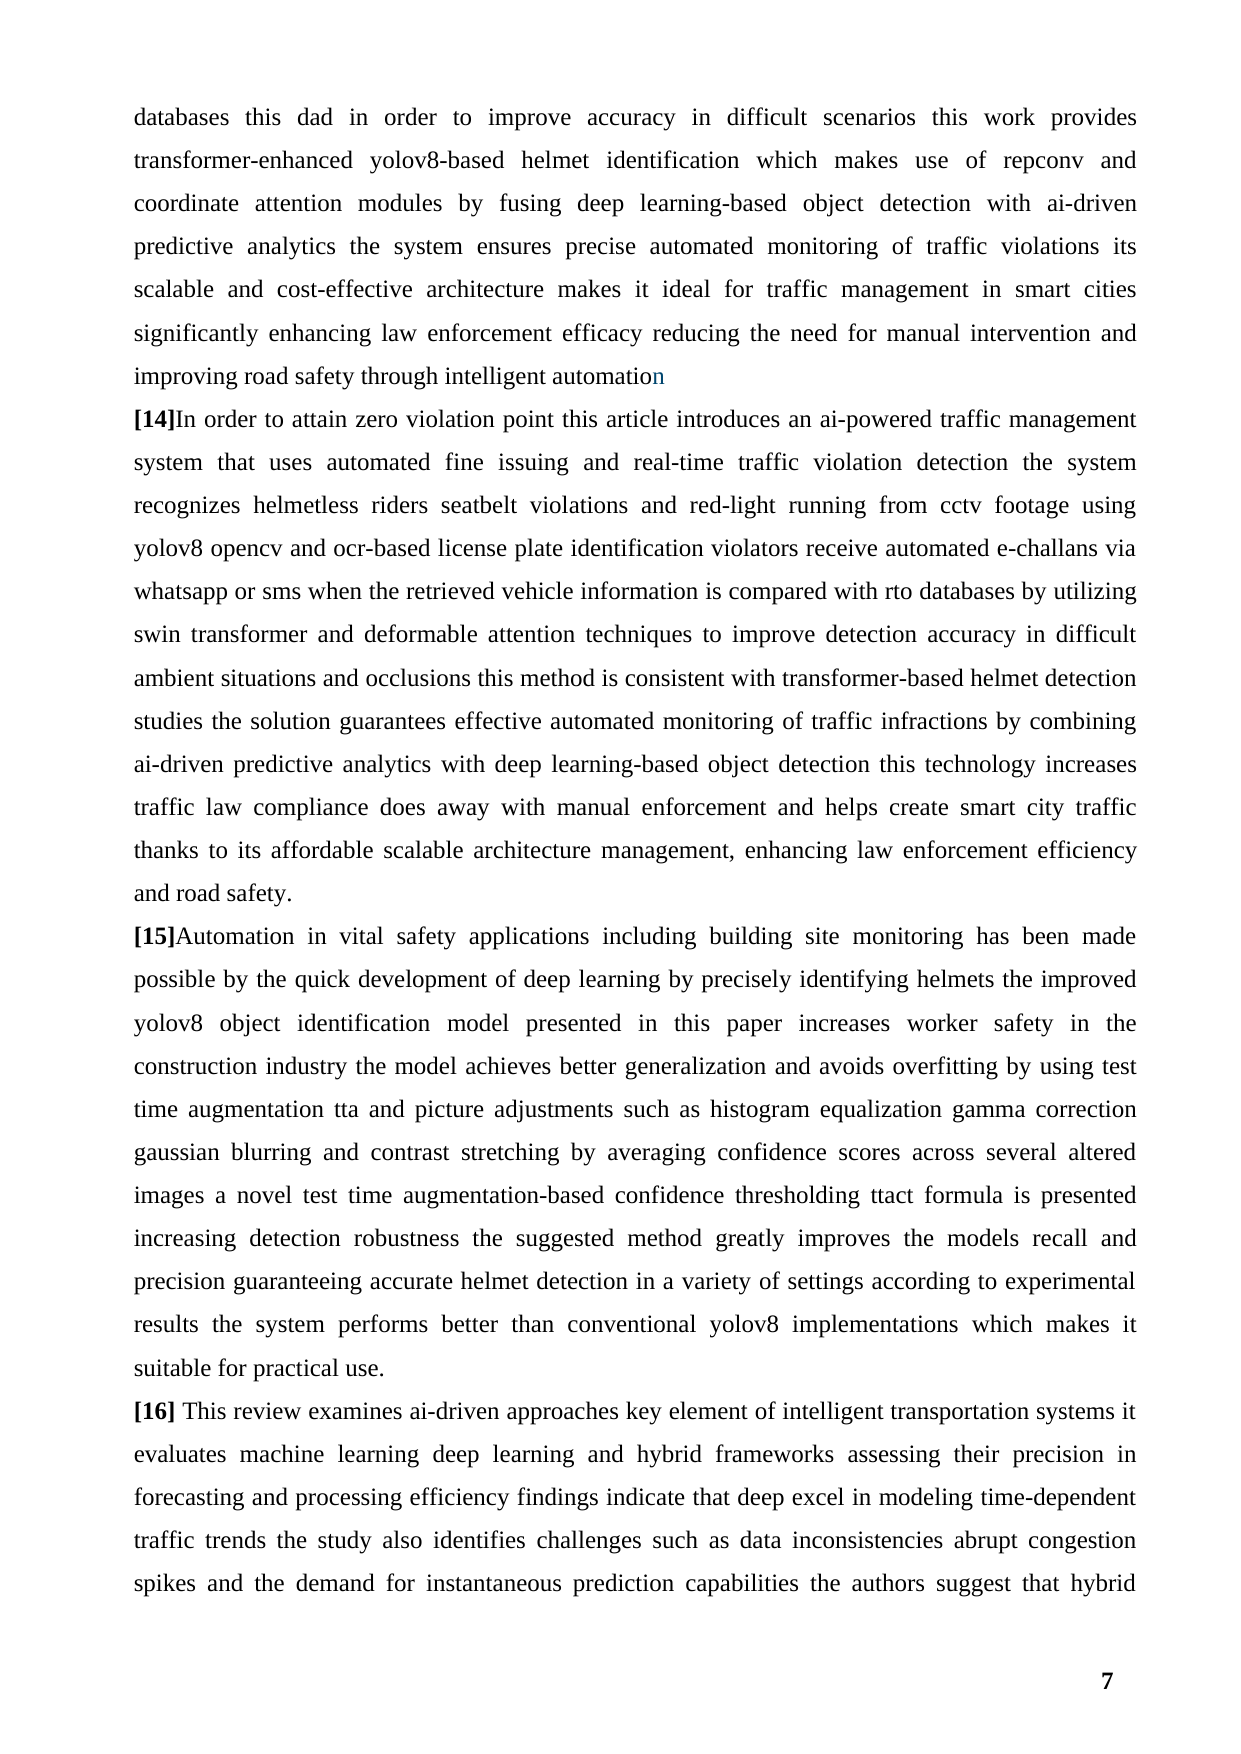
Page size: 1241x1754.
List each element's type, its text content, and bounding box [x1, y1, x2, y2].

list [15]Automation in vital safety applications including building site monitoring has been made possible by the quick development of deep learning by precisely identifying helmets the improved yolov8 object identification model presented in this paper increases worker safety in the construction industry the model achieves better generalization and avoids overfitting by using test time augmentation tta and picture adjustments such as histogram equalization gamma correction gaussian blurring and contrast stretching by averaging confidence scores across several altered images a novel test time augmentation-based confidence thresholding ttact formula is presented increasing detection robustness the suggested method greatly improves the models recall and precision guaranteeing accurate helmet detection in a variety of settings according to experimental results the system performs better than conventional yolov8 implementations which makes it suitable for practical use. [133, 1035, 1137, 1106]
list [133, 102, 1137, 157]
list [14]In order to attain zero violation point this article introduces an ai-powered traffic management system that uses automated fine issuing and real-time traffic violation detection the system recognizes helmetless riders seatbelt violations and red-light running from cctv footage using yolov8 opencv and ocr-based license plate identification violators receive automated e-challans via whatsapp or sms when the retrieved vehicle information is compared with rto databases by utilizing swin transformer and deformable attention techniques to improve detection accuracy in difficult ambient situations and occlusions this method is consistent with transformer-based helmet detection studies the solution guarantees effective automated monitoring of traffic infractions by combining ai-driven predictive analytics with deep learning-based object detection this technology increases traffic law compliance does away with manual enforcement and helps create smart city traffic thanks to its affordable scalable architecture management, enhancing law enforcement efficiency and road safety. [133, 404, 1137, 512]
list [14]In order to attain zero violation point this article introduces an ai-powered traffic management system that uses automated fine issuing and real-time traffic violation detection the system recognizes helmetless riders seatbelt violations and red-light running from cctv footage using yolov8 opencv and ocr-based license plate identification violators receive automated e-challans via whatsapp or sms when the retrieved vehicle information is compared with rto databases by utilizing swin transformer and deformable attention techniques to improve detection accuracy in difficult ambient situations and occlusions this method is consistent with transformer-based helmet detection studies the solution guarantees effective automated monitoring of traffic infractions by combining ai-driven predictive analytics with deep learning-based object detection this technology increases traffic law compliance does away with manual enforcement and helps create smart city traffic thanks to its affordable scalable architecture management, enhancing law enforcement efficiency and road safety. [133, 805, 1137, 907]
list [15]Automation in vital safety applications including building site monitoring has been made possible by the quick development of deep learning by precisely identifying helmets the improved yolov8 object identification model presented in this paper increases worker safety in the construction industry the model achieves better generalization and avoids overfitting by using test time augmentation tta and picture adjustments such as histogram equalization gamma correction gaussian blurring and contrast stretching by averaging confidence scores across several altered images a novel test time augmentation-based confidence thresholding ttact formula is presented increasing detection robustness the suggested method greatly improves the models recall and precision guaranteeing accurate helmet detection in a variety of settings according to experimental results the system performs better than conventional yolov8 implementations which makes it suitable for practical use. [133, 921, 1137, 1034]
list [14]In order to attain zero violation point this article introduces an ai-powered traffic management system that uses automated fine issuing and real-time traffic violation detection the system recognizes helmetless riders seatbelt violations and red-light running from cctv footage using yolov8 opencv and ocr-based license plate identification violators receive automated e-challans via whatsapp or sms when the retrieved vehicle information is compared with rto databases by utilizing swin transformer and deformable attention techniques to improve detection accuracy in difficult ambient situations and occlusions this method is consistent with transformer-based helmet detection studies the solution guarantees effective automated monitoring of traffic infractions by combining ai-driven predictive analytics with deep learning-based object detection this technology increases traffic law compliance does away with manual enforcement and helps create smart city traffic thanks to its affordable scalable architecture management, enhancing law enforcement efficiency and road safety. [133, 560, 1137, 804]
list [133, 1396, 1137, 1597]
list [15]Automation in vital safety applications including building site monitoring has been made possible by the quick development of deep learning by precisely identifying helmets the improved yolov8 object identification model presented in this paper increases worker safety in the construction industry the model achieves better generalization and avoids overfitting by using test time augmentation tta and picture adjustments such as histogram equalization gamma correction gaussian blurring and contrast stretching by averaging confidence scores across several altered images a novel test time augmentation-based confidence thresholding ttact formula is presented increasing detection robustness the suggested method greatly improves the models recall and precision guaranteeing accurate helmet detection in a variety of settings according to experimental results the system performs better than conventional yolov8 implementations which makes it suitable for practical use. [133, 1107, 1137, 1331]
